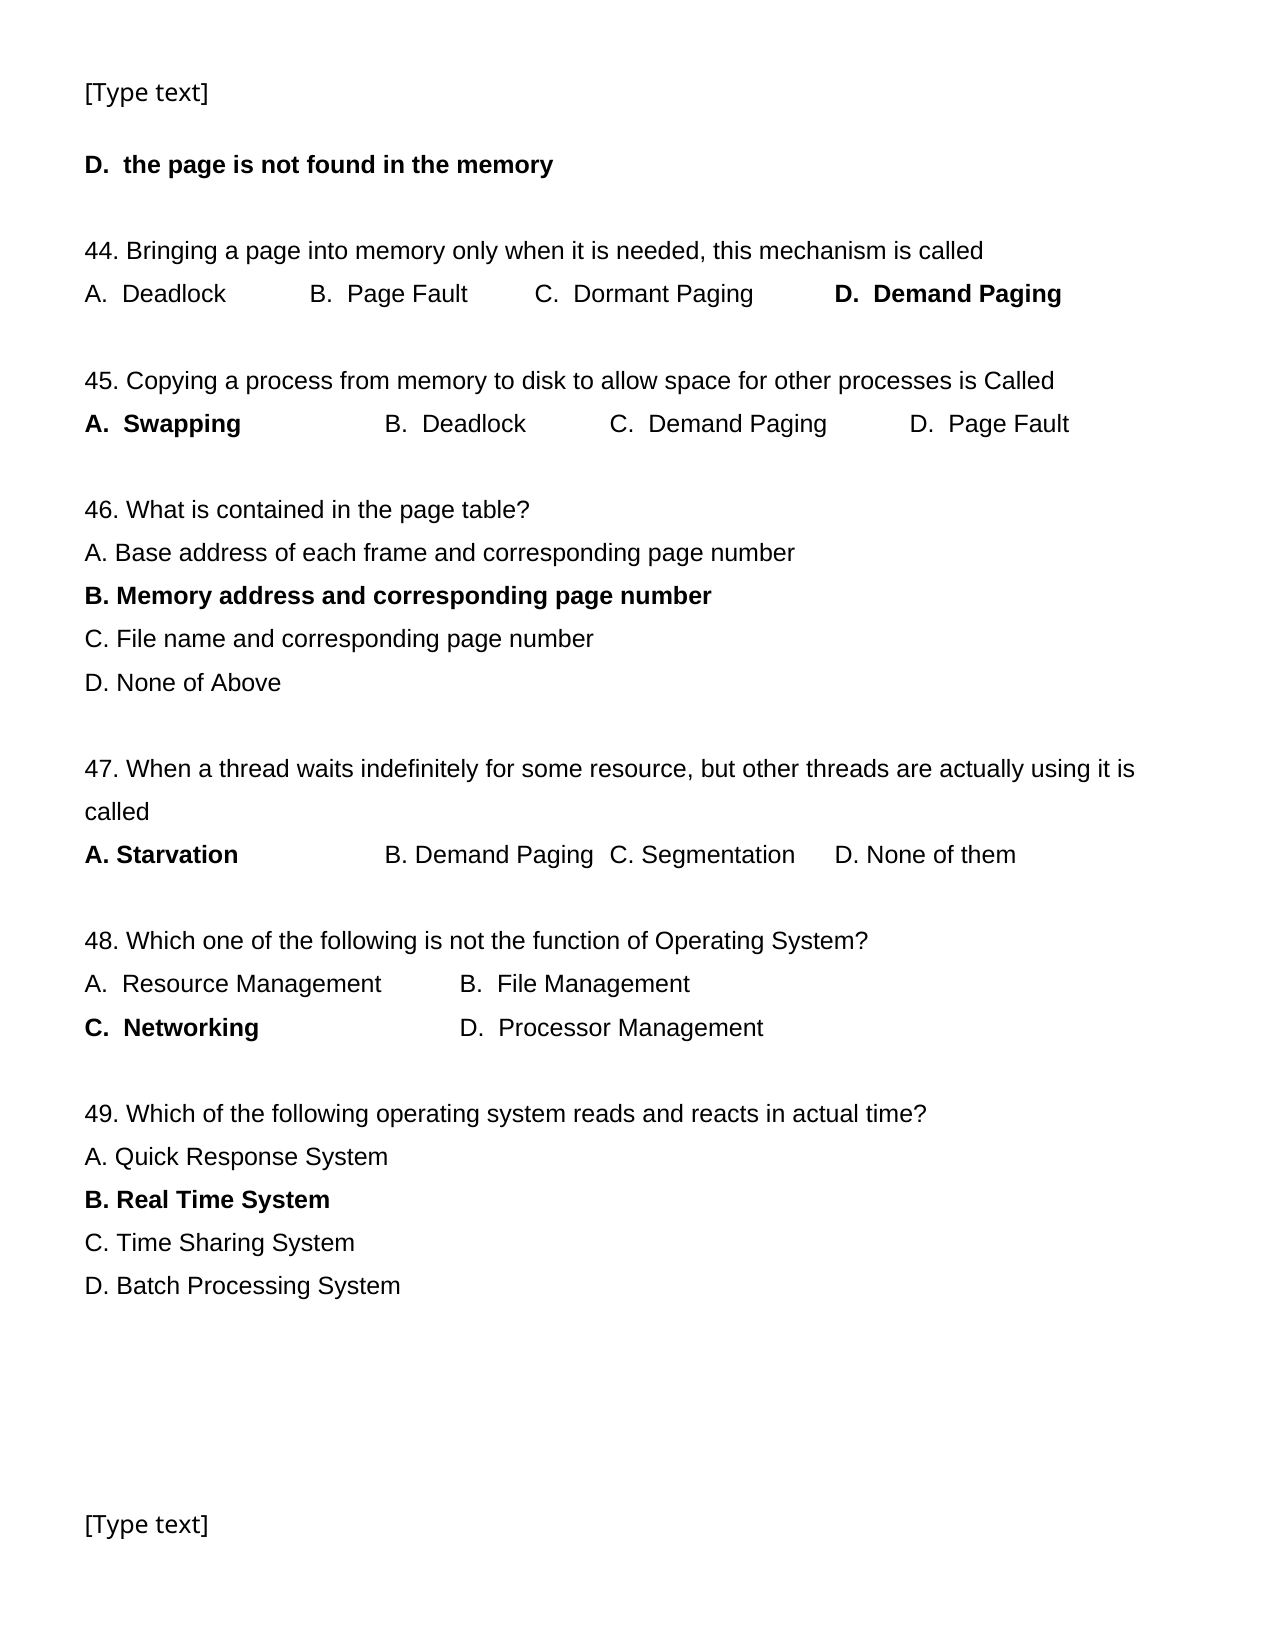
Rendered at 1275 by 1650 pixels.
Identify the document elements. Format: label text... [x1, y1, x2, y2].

text A. Starvation B. Demand Paging C. Segmentation D. None of them [84, 840, 1172, 869]
text A. Base address of each frame and corresponding page number [84, 538, 1172, 567]
text A. Resource Management B. File Management [84, 969, 1172, 998]
text C. File name and corresponding page number [84, 624, 1172, 653]
text 44. Bringing a page into memory only when it is needed, this mechanism is called [84, 236, 1172, 265]
text A. Deadlock B. Page Fault C. Dormant Paging D. Demand Paging [84, 279, 1172, 308]
text D. the page is not found in the memory [84, 150, 1172, 179]
text B. Memory address and corresponding page number [84, 581, 1172, 610]
text 46. What is contained in the page table? [84, 495, 1172, 524]
text 45. Copying a process from memory to disk to allow space for other processes is Called [84, 366, 1172, 394]
text C. Networking D. Processor Management [84, 1012, 1172, 1041]
text 47. When a thread waits indefinitely for some resource, but other threads are actually using it is called [84, 754, 1172, 826]
text D. None of Above [84, 667, 1172, 696]
text B. Real Time System [84, 1185, 1172, 1214]
text 48. Which one of the following is not the function of Operating System? [84, 926, 1172, 955]
text C. Time Sharing System [84, 1228, 1172, 1257]
text A. Quick Response System [84, 1142, 1172, 1171]
text D. Batch Processing System [84, 1271, 1172, 1300]
text A. Swapping B. Deadlock C. Demand Paging D. Page Fault [84, 409, 1172, 437]
text 49. Which of the following operating system reads and reacts in actual time? [84, 1099, 1172, 1127]
